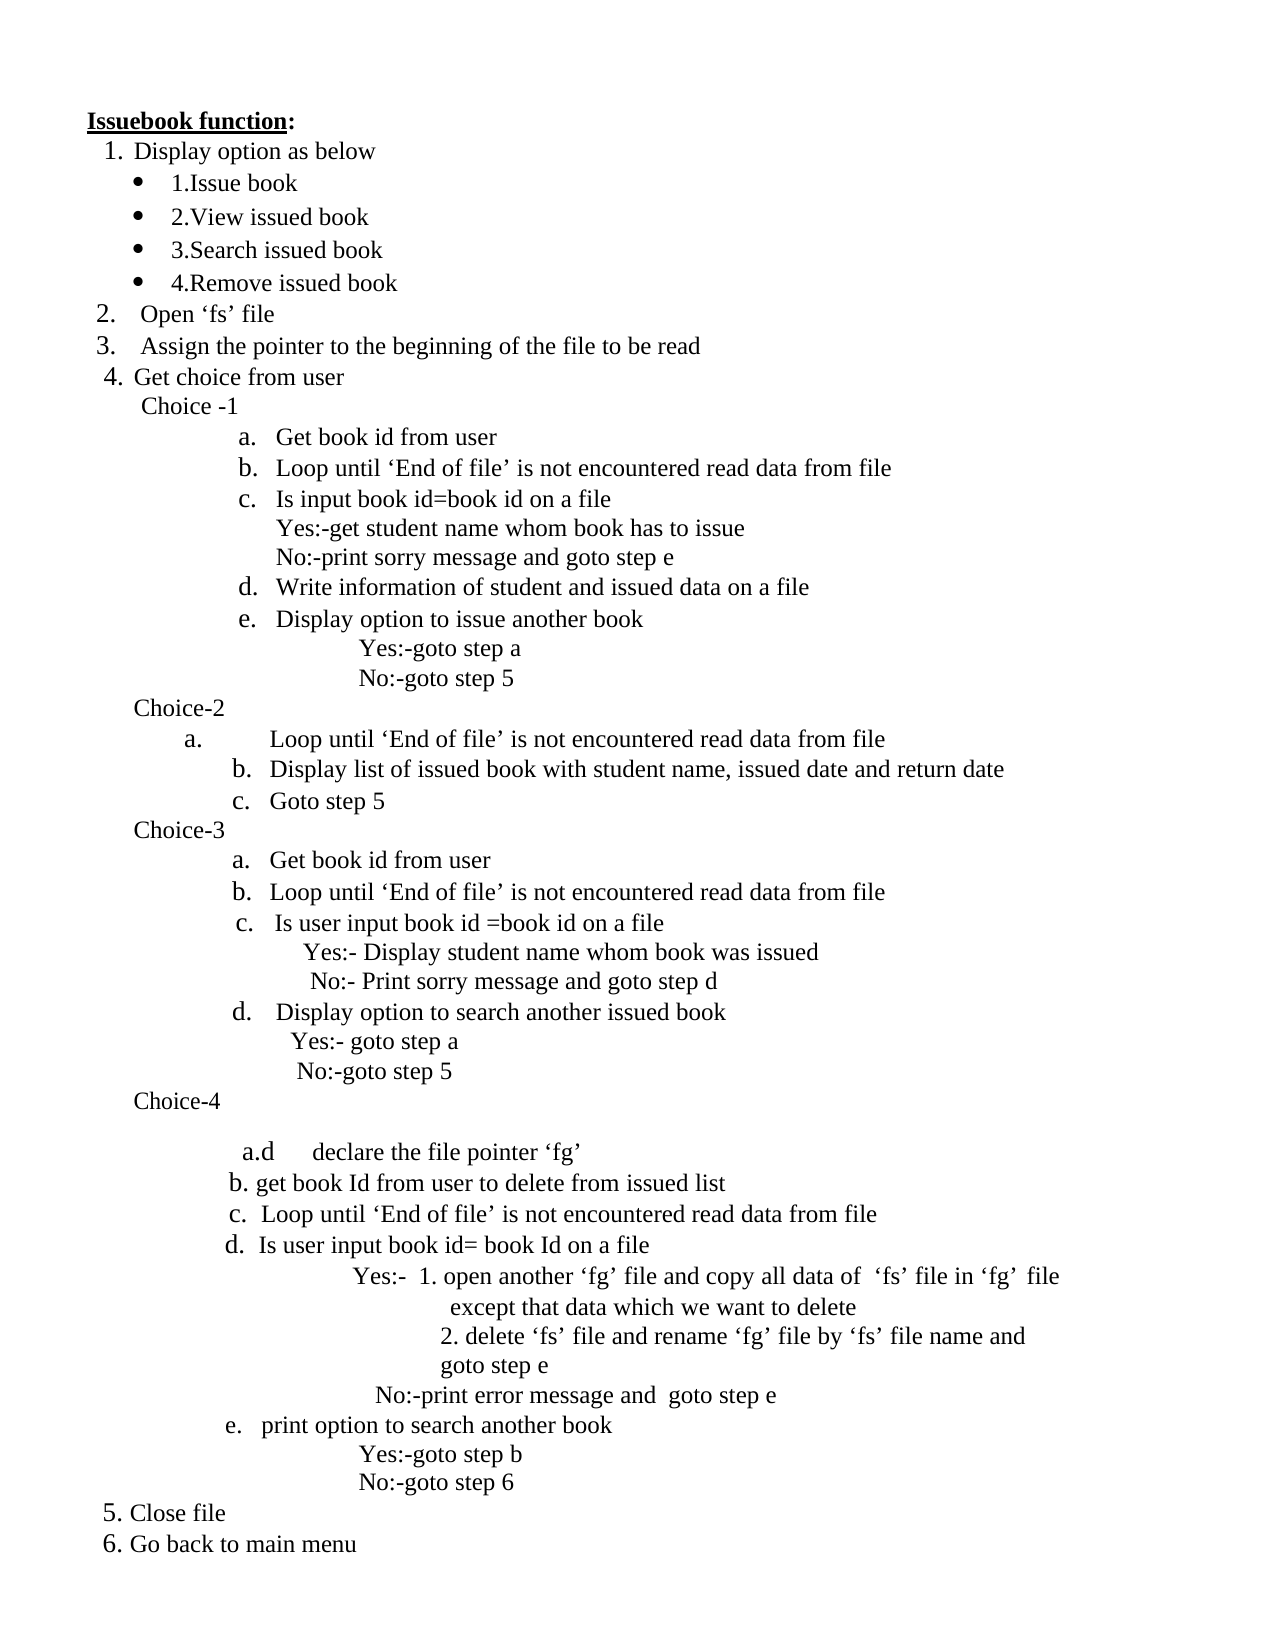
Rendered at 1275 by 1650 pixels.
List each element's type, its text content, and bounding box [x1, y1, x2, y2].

list Assign the pointer to the beginning of the file to be read [96, 329, 1200, 360]
list Is user input book id =book id on a file [235, 906, 1200, 937]
list Is input book id=book id on a file [238, 482, 1200, 513]
list 1.Issue book [133, 165, 1200, 198]
list 4.Remove issued book [133, 265, 1200, 298]
list Is user input book id= book Id on a file [224, 1228, 1200, 1259]
list 3.Search issued book [133, 232, 1200, 265]
list 2.View issued book [133, 198, 1200, 232]
list Open ‘fs’ file [96, 298, 1200, 329]
list Display list of issued book with student name, issued date and return date [232, 753, 1200, 784]
list Display option as below [103, 135, 1200, 165]
subtitle Issuebook function: [87, 106, 365, 135]
list Goto step 5 Choice-3 [133, 784, 398, 844]
list Loop until ‘End of file’ is not encountered read data from file [232, 875, 1200, 906]
list Get book id from user [238, 420, 1200, 451]
text e. print option to search another book [225, 1410, 825, 1439]
text No:-goto step 5 [133, 662, 1200, 693]
text Choice-4 [133, 1086, 233, 1114]
text 2. delete ‘fs’ file and rename ‘fg’ file by ‘fs’ file name and goto step e [440, 1321, 1095, 1379]
text No:-print error message and goto step e [85, 1379, 1200, 1410]
list Loop until ‘End of file’ is not encountered read data from file [228, 1197, 1200, 1228]
text Yes:- 1. open another ‘fg’ file and copy all data of ‘fs’ file in ‘fg’ file [258, 1259, 1200, 1290]
list Close file [102, 1496, 1200, 1527]
list Get choice from user Choice -1 [103, 360, 365, 420]
text Yes:-goto step b No:-goto step 6 [358, 1439, 540, 1496]
text Choice-2 [133, 693, 1200, 722]
list Loop until ‘End of file’ is not encountered read data from file [238, 451, 1200, 482]
list Go back to main menu [102, 1527, 1200, 1558]
list get book Id from user to delete from issued list [228, 1166, 1200, 1197]
list Display option to issue another book Yes:-goto step a [238, 602, 678, 662]
list Get book id from user [232, 844, 1200, 875]
list Write information of student and issued data on a file [238, 571, 1200, 602]
text Yes:-get student name whom book has to issue No:-print sorry message and goto step e [276, 513, 789, 571]
text Yes:- Display student name whom book was issued No:- Print sorry message and goto step d [303, 937, 865, 995]
list declare the file pointer ‘fg’ [242, 1135, 1200, 1166]
list Display option to search another issued book Yes:- goto step a [232, 995, 767, 1055]
list Loop until ‘End of file’ is not encountered read data from file [85, 722, 1200, 753]
text No:-goto step 5 [296, 1055, 1200, 1086]
text except that data which we want to delete [258, 1290, 1200, 1321]
